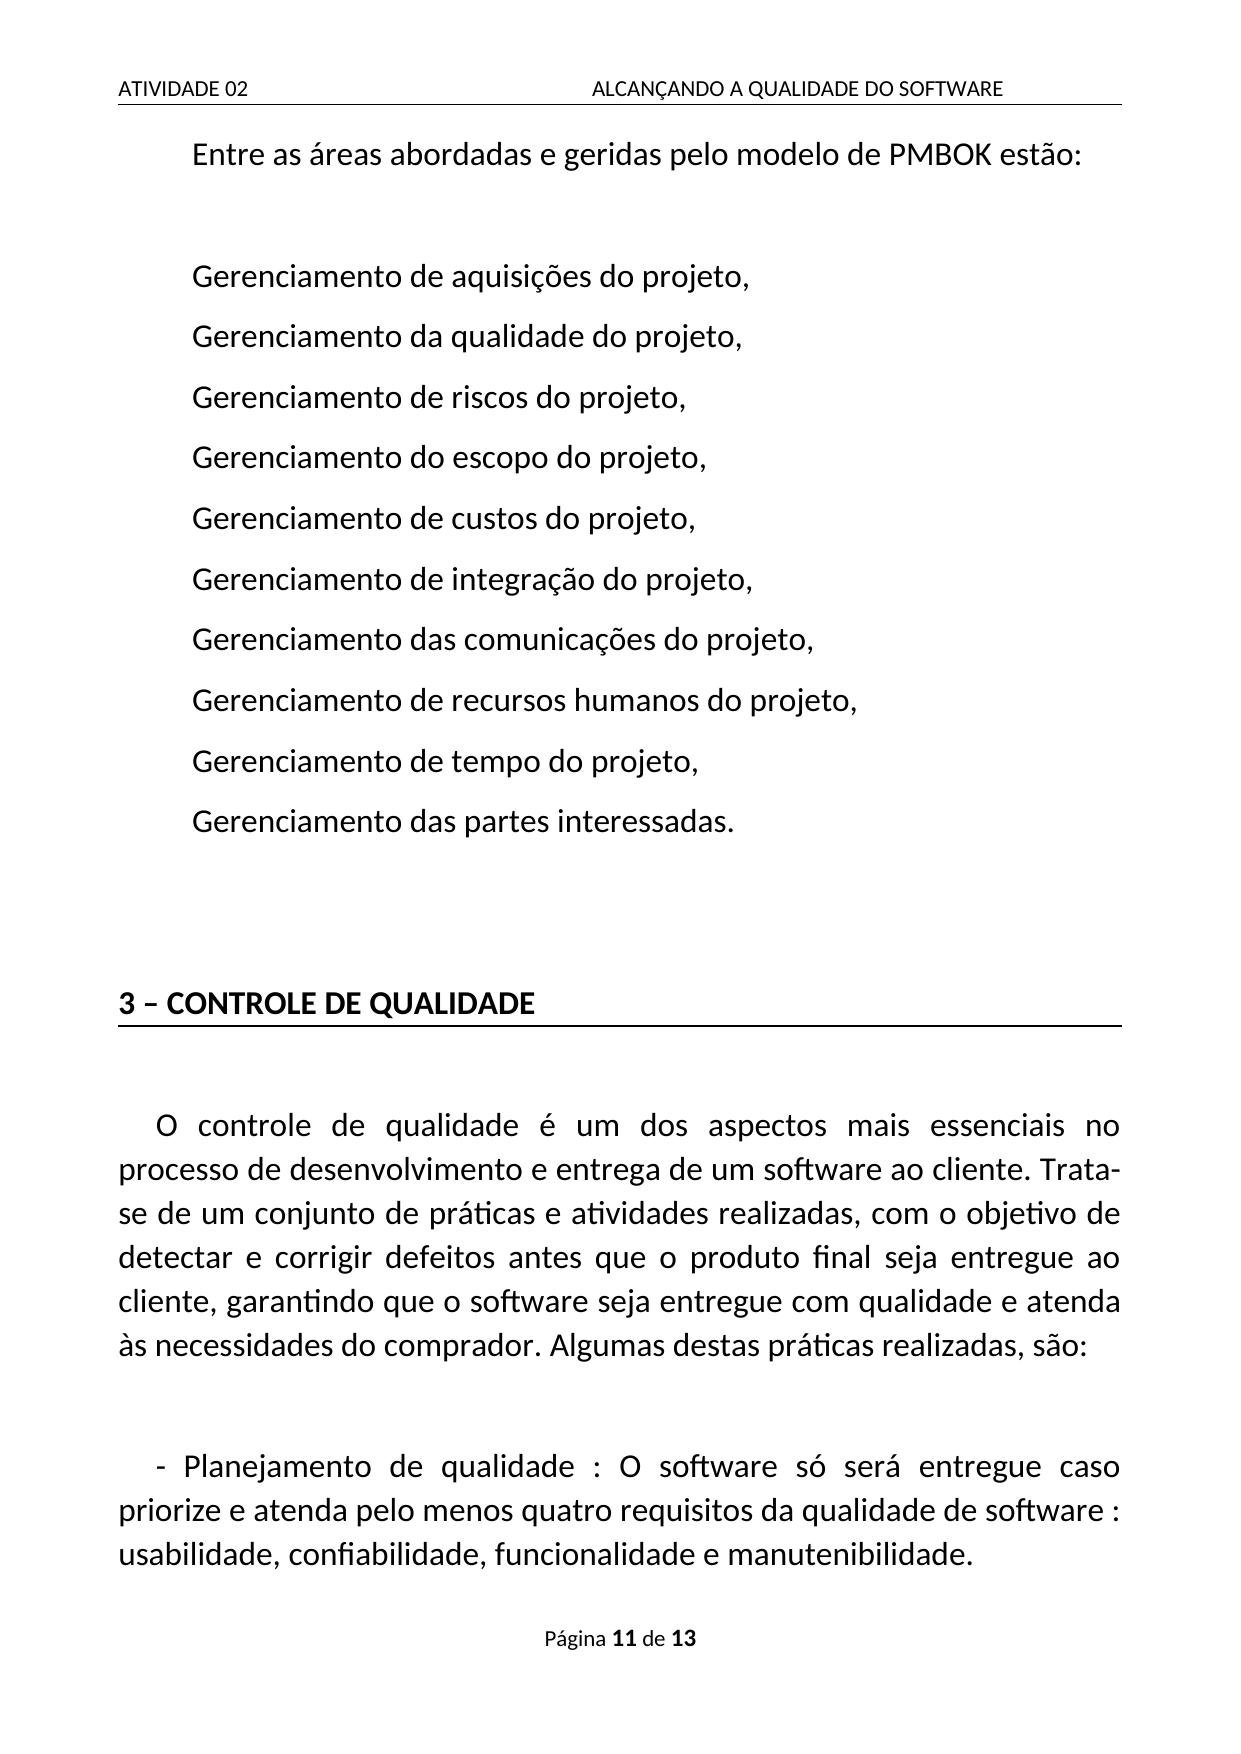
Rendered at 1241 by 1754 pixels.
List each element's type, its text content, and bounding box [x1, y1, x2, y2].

text Gerenciamento de aquisições do projeto, [118, 255, 1122, 295]
text O controle de qualidade é um dos aspectos mais essenciais no processo de desenvolvimento e entrega de um software ao cliente. Trata-se de um conjunto de práticas e atividades realizadas, com o objetivo de detectar e corrigir defeitos antes que o produto final seja entregue ao cliente, garantindo que o software seja entregue com qualidade e atenda às necessidades do comprador. Algumas destas práticas realizadas, são: [118, 1104, 1122, 1365]
text - Planejamento de qualidade : O software só será entregue caso priorize e atenda pelo menos quatro requisitos da qualidade de software : usabilidade, confiabilidade, funcionalidade e manutenibilidade. [118, 1446, 1122, 1574]
text 3 – CONTROLE DE QUALIDADE [118, 982, 1122, 1025]
text Gerenciamento de tempo do projeto, [118, 740, 1122, 780]
text Gerenciamento de riscos do projeto, [118, 376, 1122, 417]
text Gerenciamento de integração do projeto, [118, 558, 1122, 598]
text Gerenciamento de custos do projeto, [118, 497, 1122, 538]
text Gerenciamento das comunicações do projeto, [118, 618, 1122, 659]
text Gerenciamento da qualidade do projeto, [118, 315, 1122, 356]
text Gerenciamento de recursos humanos do projeto, [118, 679, 1122, 720]
text Entre as áreas abordadas e geridas pelo modelo de PMBOK estão: [118, 133, 1122, 174]
text Gerenciamento das partes interessadas. [118, 800, 1122, 841]
text Gerenciamento do escopo do projeto, [118, 437, 1122, 477]
